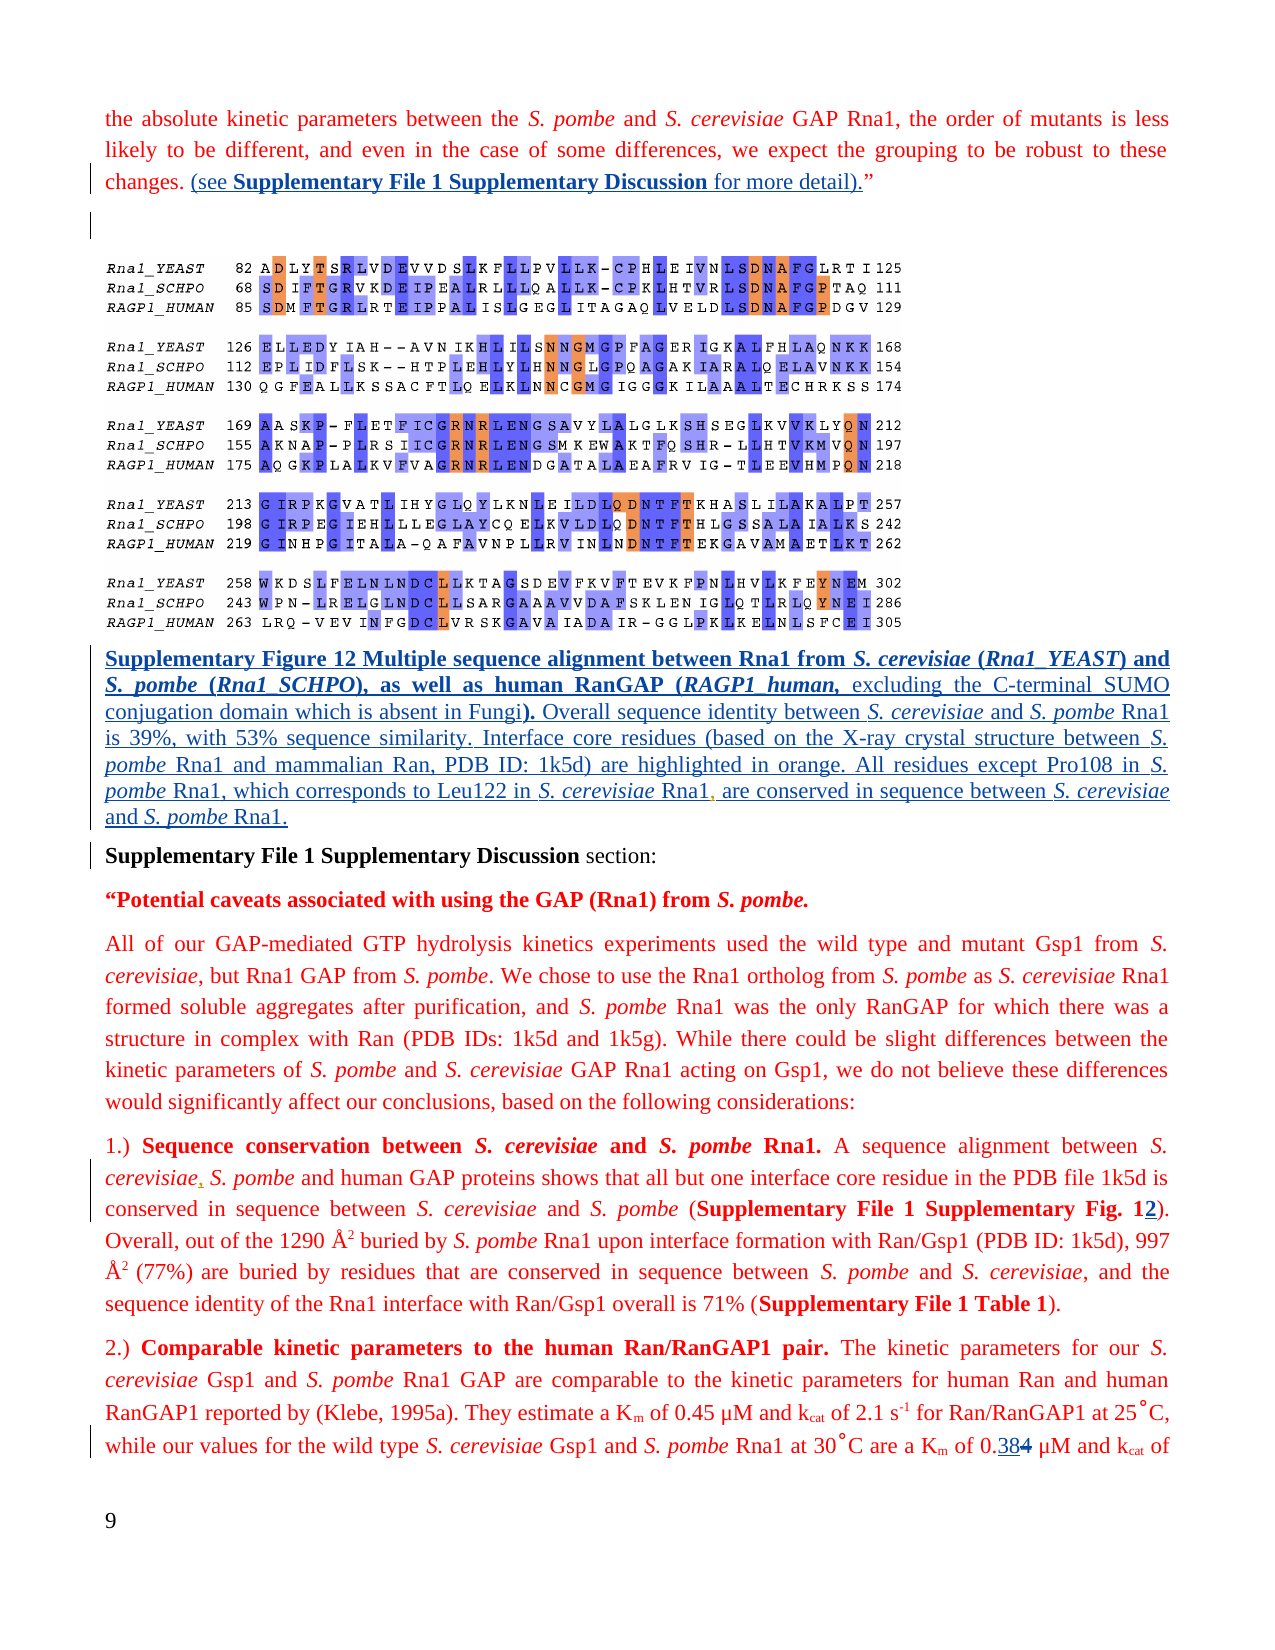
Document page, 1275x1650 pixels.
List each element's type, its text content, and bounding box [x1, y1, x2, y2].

text All of our GAP-mediated GTP hydrolysis kinetics experiments used the wild type and mutant Gsp1 from S. cerevisiae, but Rna1 GAP from S. pombe. We chose to use the Rna1 ortholog from S. pombe as S. cerevisiae Rna1 formed soluble aggregates after purification, and S. pombe Rna1 was the only RanGAP for which there was a structure in complex with Ran (PDB IDs: 1k5d and 1k5g). While there could be slight differences between the kinetic parameters of S. pombe and S. cerevisiae GAP Rna1 acting on Gsp1, we do not believe these differences would significantly affect our conclusions, based on the following considerations: [105, 930, 1170, 1114]
text Supplementary File 1 Supplementary Discussion section: [105, 842, 1170, 868]
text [105, 1334, 1170, 1458]
text 1.) Sequence conservation between S. cerevisiae and S. pombe Rna1. A sequence alignment between S. cerevisiae S. pombe and human GAP proteins shows that all but one interface core residue in the PDB file 1k5d is conserved in sequence between S. cerevisiae and S. pombe (Supplementary File 1 Supplementary Fig. 1). Overall, out of the 1290 Å2 buried by S. pombe Rna1 upon interface formation with Ran/Gsp1 (PDB ID: 1k5d), 997 Å2 (77%) are buried by residues that are conserved in sequence between S. pombe and S. cerevisiae, and the sequence identity of the Rna1 interface with Ran/Gsp1 overall is 71% (Supplementary File 1 Table 1). [105, 1132, 1170, 1316]
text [105, 105, 1170, 194]
picture [105, 256, 902, 633]
text “Potential caveats associated with using the GAP (Rna1) from S. pombe. [105, 886, 1170, 913]
